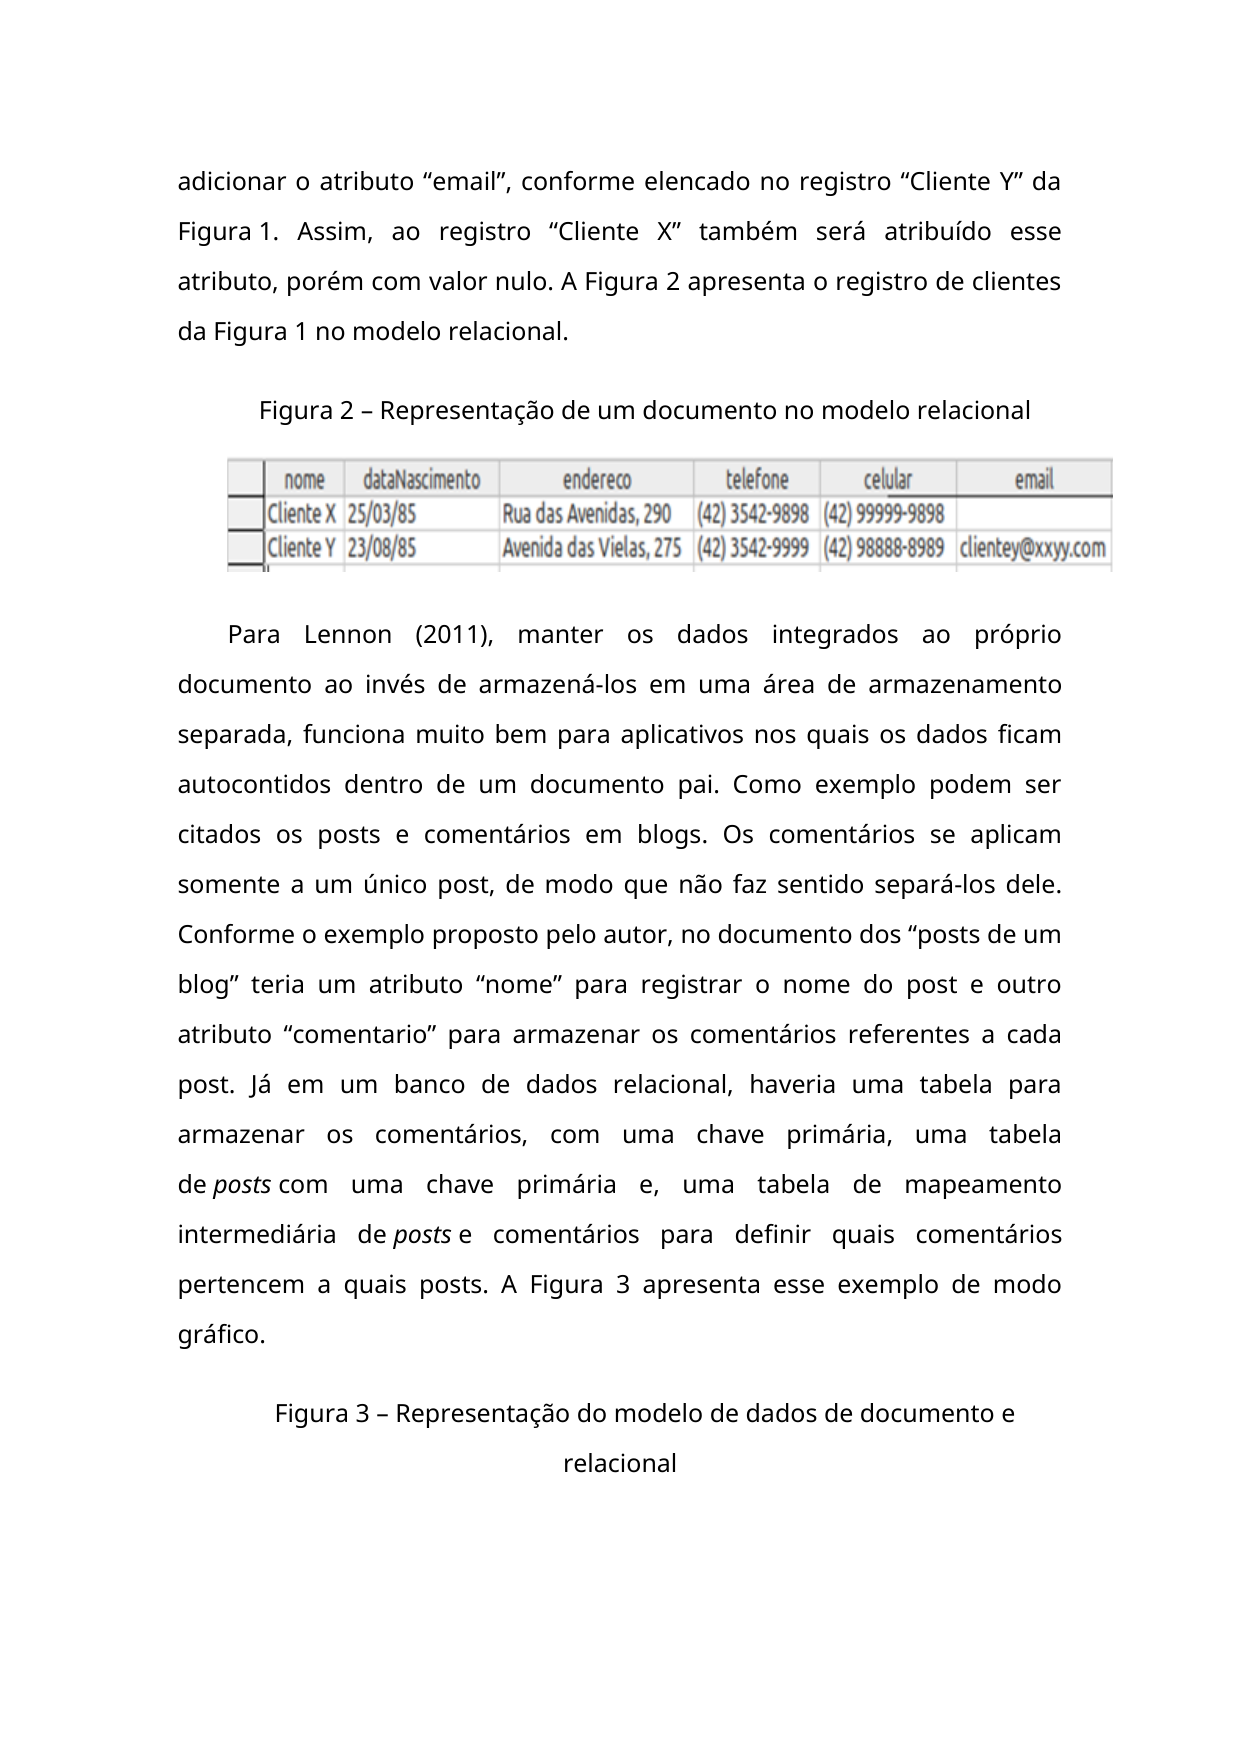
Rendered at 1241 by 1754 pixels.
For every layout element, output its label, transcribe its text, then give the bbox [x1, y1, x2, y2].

text Figura 3 – Representação do modelo de dados de documento e relacional [177, 1380, 1063, 1480]
picture [227, 456, 1113, 572]
text Figura 2 – Representação de um documento no modelo relacional [177, 377, 1063, 427]
text Para Lennon (2011), manter os dados integrados ao próprio documento ao invés de armazená-los em uma área de armazenamento separada, funciona muito bem para aplicativos nos quais os dados ficam autocontidos dentro de um documento pai. Como exemplo podem ser citados os posts e comentários em blogs. Os comentários se aplicam somente a um único post, de modo que não faz sentido separá-los dele. Conforme o exemplo proposto pelo autor, no documento dos “posts de um blog” teria um atributo “nome” para registrar o nome do post e outro atributo “comentario” para armazenar os comentários referentes a cada post. Já em um banco de dados relacional, haveria uma tabela para armazenar os comentários, com uma chave primária, uma tabela de posts com uma chave primária e, uma tabela de mapeamento intermediária de posts e comentários para definir quais comentários pertencem a quais posts. A Figura 3 apresenta esse exemplo de modo gráfico. [177, 601, 1063, 1351]
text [177, 148, 1063, 348]
